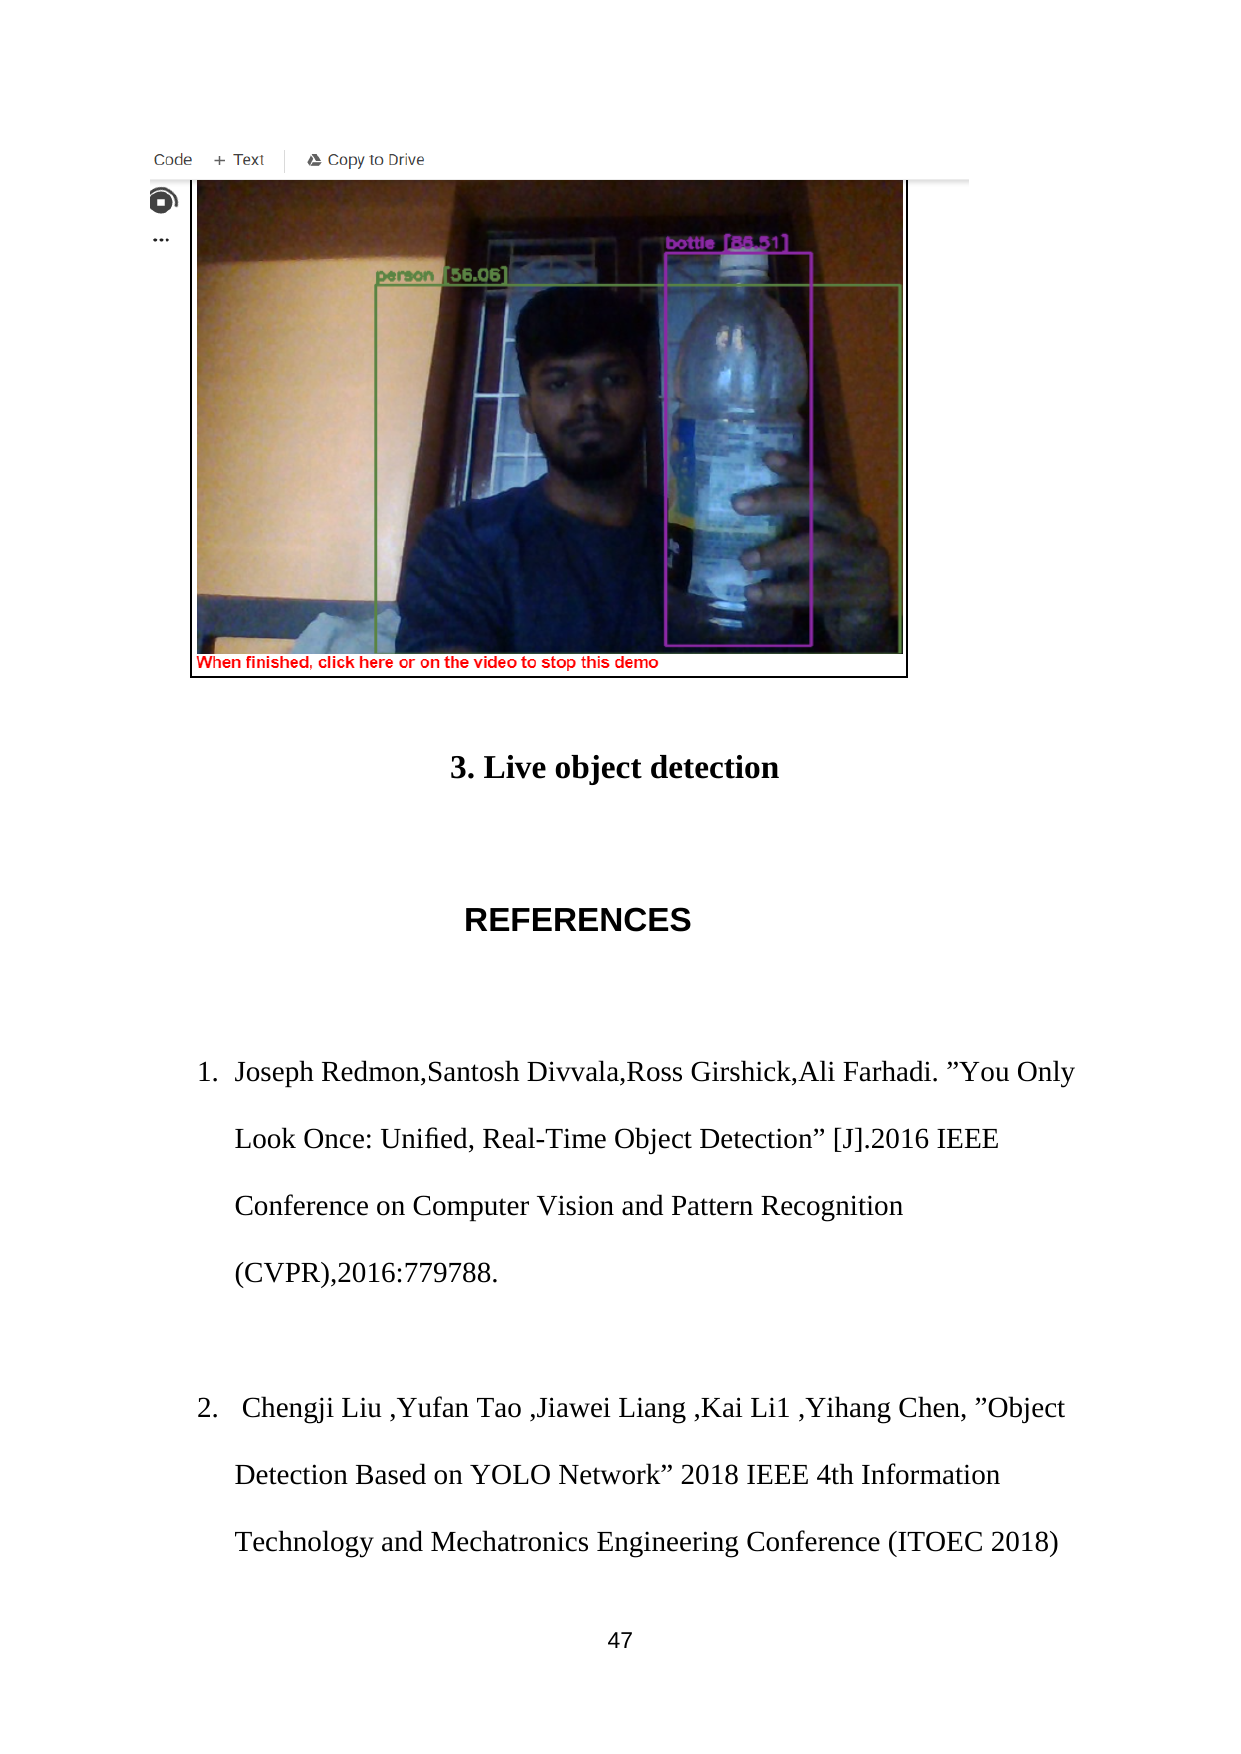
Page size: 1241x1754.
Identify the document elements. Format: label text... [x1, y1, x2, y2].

list Chengji Liu ,Yufan Tao ,Jiawei Liang ,Kai Li1 ,Yihang Chen, ”Object Detection Based on YOLO Network” 2018 IEEE 4th Information Technology and Mechatronics Engineering Conference (ITOEC 2018) [197, 1390, 1090, 1557]
picture [150, 150, 969, 721]
list Joseph Redmon,Santosh Divvala,Ross Girshick,Ali Farhadi. ”You Only Look Once: Uniﬁed, Real-Time Object Detection” [J].2016 IEEE Conference on Computer Vision and Pattern Recognition (CVPR),2016:779788. [197, 1054, 1090, 1289]
text REFERENCES [150, 901, 1090, 939]
text 3. Live object detection [150, 747, 1090, 785]
